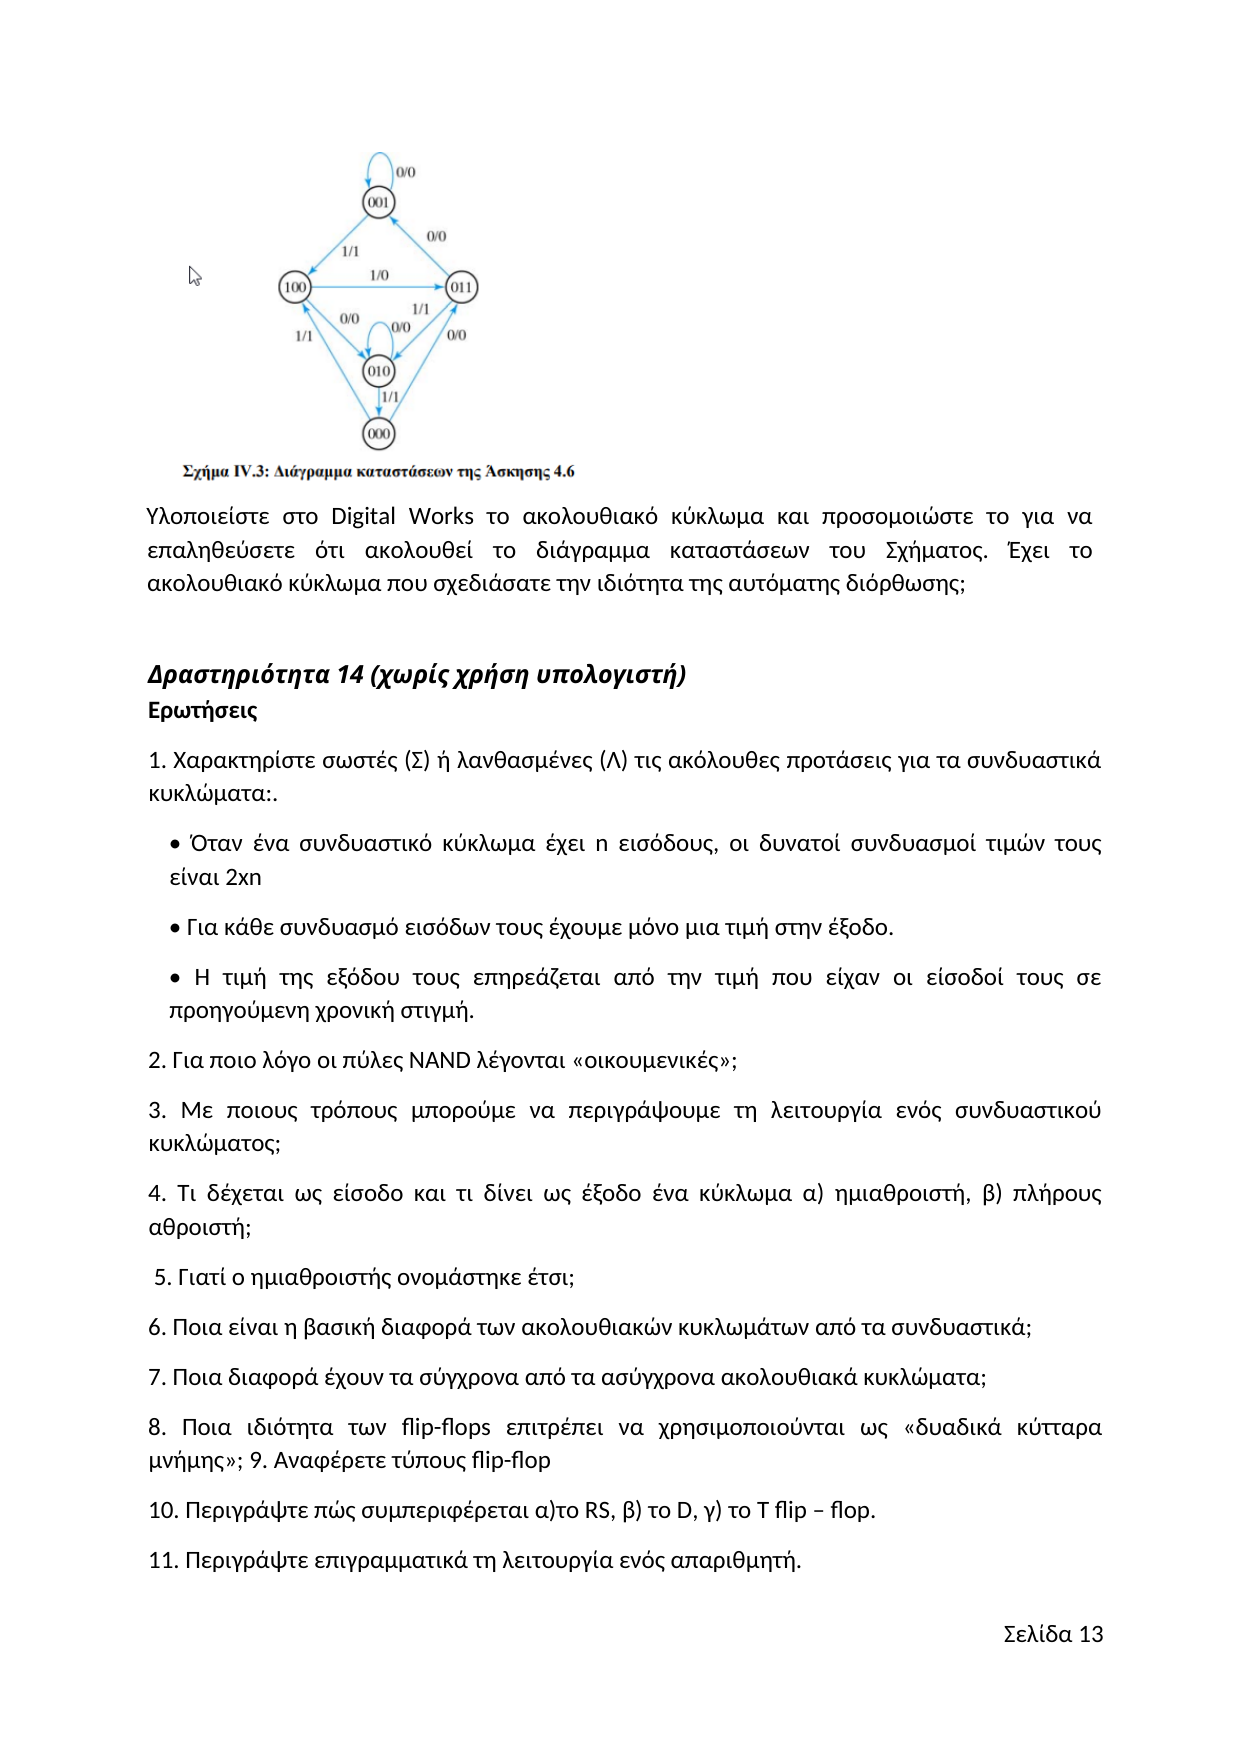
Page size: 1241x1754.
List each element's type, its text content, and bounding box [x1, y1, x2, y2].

text 4. Τι δέχεται ως είσοδο και τι δίνει ως έξοδο ένα κύκλωμα α) ημιαθροιστή, β) πλήρους αθροιστή; [148, 1177, 1103, 1242]
text Ερωτήσεις [148, 694, 1103, 724]
text 1. Χαρακτηρίστε σωστές (Σ) ή λανθασμένες (Λ) τις ακόλουθες προτάσεις για τα συνδυαστικά κυκλώματα:. [148, 744, 1103, 808]
subtitle Δραστηριότητα 14 (χωρίς χρήση υπολογιστή) [148, 657, 1103, 691]
text 3. Με ποιους τρόπους μπορούμε να περιγράψουμε τη λειτουργία ενός συνδυαστικού κυκλώματος; [148, 1094, 1103, 1158]
text 2. Για ποιο λόγο οι πύλες NAND λέγονται «οικουμενικές»; [148, 1044, 1103, 1075]
text 8. Ποια ιδιότητα των flip-flops επιτρέπει να χρησιμοποιούνται ως «δυαδικά κύτταρα μνήμης»; 9. Αναφέρετε τύπους flip-flop [148, 1411, 1103, 1475]
text 5. Γιατί ο ημιαθροιστής ονομάστηκε έτσι; [148, 1261, 1103, 1291]
text 7. Ποια διαφορά έχουν τα σύγχρονα από τα ασύγχρονα ακολουθιακά κυκλώματα; [148, 1361, 1103, 1391]
text • Όταν ένα συνδυαστικό κύκλωμα έχει n εισόδους, οι δυνατοί συνδυασμοί τιμών τους είναι 2xn [169, 827, 1103, 891]
text 6. Ποια είναι η βασική διαφορά των ακολουθιακών κυκλωμάτων από τα συνδυαστικά; [148, 1311, 1103, 1341]
text Υλοποιείστε στο Digital Works το ακολουθιακό κύκλωμα και προσομοιώστε το για να επαληθεύσετε ότι ακολουθεί το διάγραμμα καταστάσεων του Σχήματος. Έχει το ακολουθιακό κύκλωμα που σχεδιάσατε την ιδιότητα της αυτόματης διόρθωσης; [146, 500, 1094, 598]
picture [146, 150, 653, 486]
text • Για κάθε συνδυασμό εισόδων τους έχουμε μόνο μια τιμή στην έξοδο. [169, 911, 1103, 941]
text 11. Περιγράψτε επιγραμματικά τη λειτουργία ενός απαριθμητή. [148, 1544, 1103, 1574]
text 10. Περιγράψτε πώς συμπεριφέρεται α)το RS, β) το D, γ) το Τ flip – flop. [148, 1494, 1103, 1524]
text • H τιμή της εξόδου τους επηρεάζεται από την τιμή που είχαν οι είσοδοί τους σε προηγούμενη χρονική στιγμή. [169, 961, 1103, 1025]
